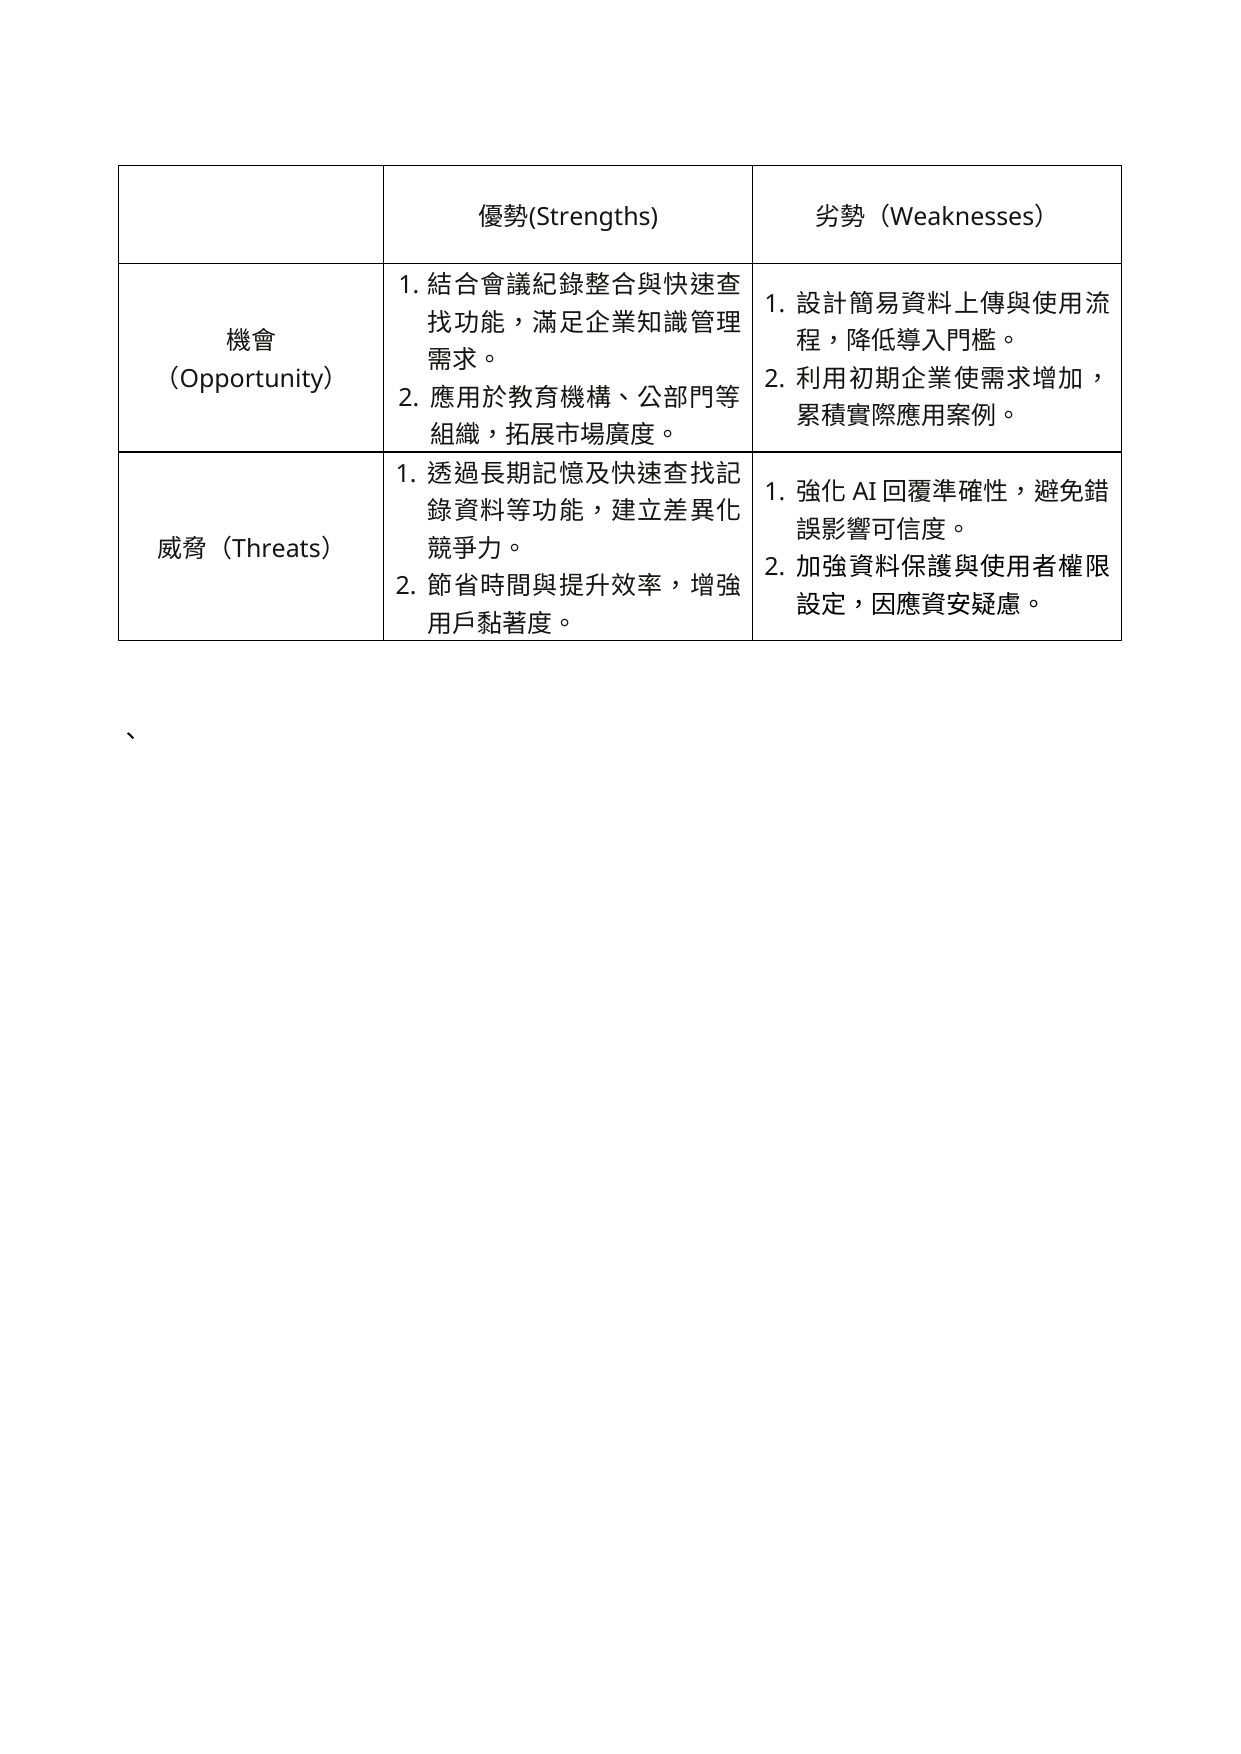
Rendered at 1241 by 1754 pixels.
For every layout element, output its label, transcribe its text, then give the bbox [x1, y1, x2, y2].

table_header 劣勢（Weaknesses） [753, 166, 1121, 263]
table_cell 結合會議紀錄整合與快速查找功能，滿足企業知識管理需求。 應用於教育機構、公部門等組織，拓展市場廣度。 [384, 264, 752, 451]
table_cell 機會（Opportunity） [119, 264, 383, 451]
table_header 優勢(Strengths) [384, 166, 752, 263]
table_header [119, 166, 383, 263]
text 、 [118, 716, 1122, 753]
table_cell 設計簡易資料上傳與使用流程，降低導入門檻。 利用初期企業使需求增加，累積實際應用案例。 [753, 264, 1121, 451]
table_cell 強化AI回覆準確性，避免錯誤影響可信度。 加強資料保護與使用者權限設定，因應資安疑慮。 [753, 453, 1121, 640]
table_cell 透過長期記憶及快速查找記錄資料等功能，建立差異化競爭力。 節省時間與提升效率，增強用戶黏著度。 [384, 453, 752, 640]
table_cell 威脅（Threats） [119, 453, 383, 640]
